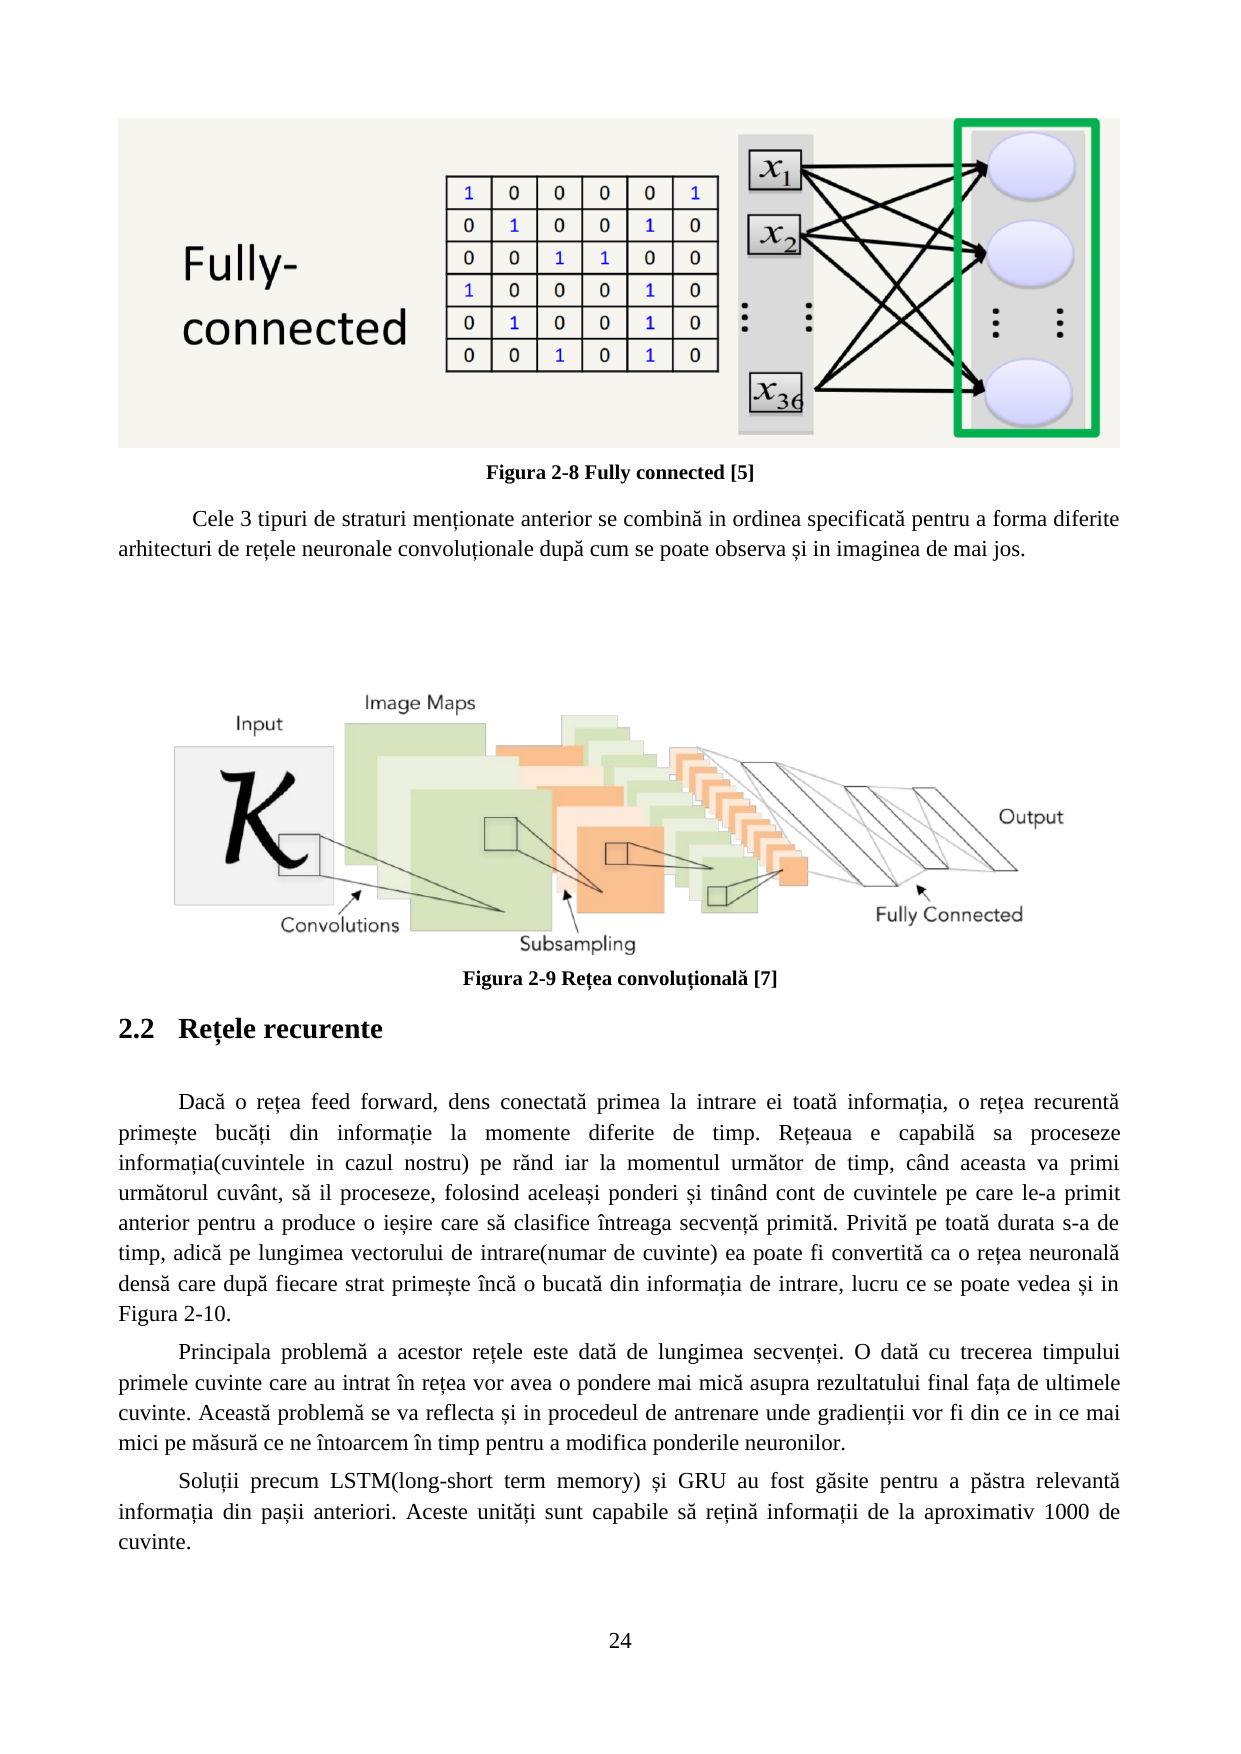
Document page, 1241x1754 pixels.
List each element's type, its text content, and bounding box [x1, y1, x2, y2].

text Soluții precum LSTM(long-short term memory) și GRU au fost găsite pentru a păstra relevantă informația din pașii anteriori. Aceste unități sunt capabile să rețină informații de la aproximativ 1000 de cuvinte. [118, 1467, 1122, 1554]
text Principala problemă a acestor rețele este dată de lungimea secvenței. O dată cu trecerea timpului primele cuvinte care au intrat în rețea vor avea o pondere mai mică asupra rezultatului final fața de ultimele cuvinte. Această problemă se va reflecta și in procedeul de antrenare unde gradienții vor fi din ce in ce mai mici pe măsură ce ne întoarcem în timp pentru a modifica ponderile neuronilor. [118, 1338, 1122, 1455]
text Figura - Rețea convoluțională [118, 966, 1122, 990]
subtitle Rețele recurente [118, 1011, 1122, 1045]
text Dacă o rețea feed forward, dens conectată primea la intrare ei toată informația, o rețea recurentă primește bucăți din informație la momente diferite de timp. Rețeaua e capabilă sa proceseze informația(cuvintele in cazul nostru) pe rănd iar la momentul următor de timp, când aceasta va primi următorul cuvânt, să il proceseze, folosind aceleași ponderi și tinând cont de cuvintele pe care le-a primit anterior pentru a produce o ieșire care să clasifice întreaga secvență primită. Privită pe toată durata s-a de timp, adică pe lungimea vectorului de intrare(numar de cuvinte) ea poate fi convertită ca o rețea neuronală densă care după fiecare strat primește încă o bucată din informația de intrare, lucru ce se poate vedea și in Figura 2-10. [118, 1088, 1122, 1326]
text Cele 3 tipuri de straturi menționate anterior se combină in ordinea specificată pentru a forma diferite arhitecturi de rețele neuronale convoluționale după cum se poate observa și in imaginea de mai jos. [118, 505, 1122, 561]
picture [118, 118, 1121, 448]
text Figura - Fully connected [118, 460, 1122, 484]
picture [118, 650, 1118, 955]
